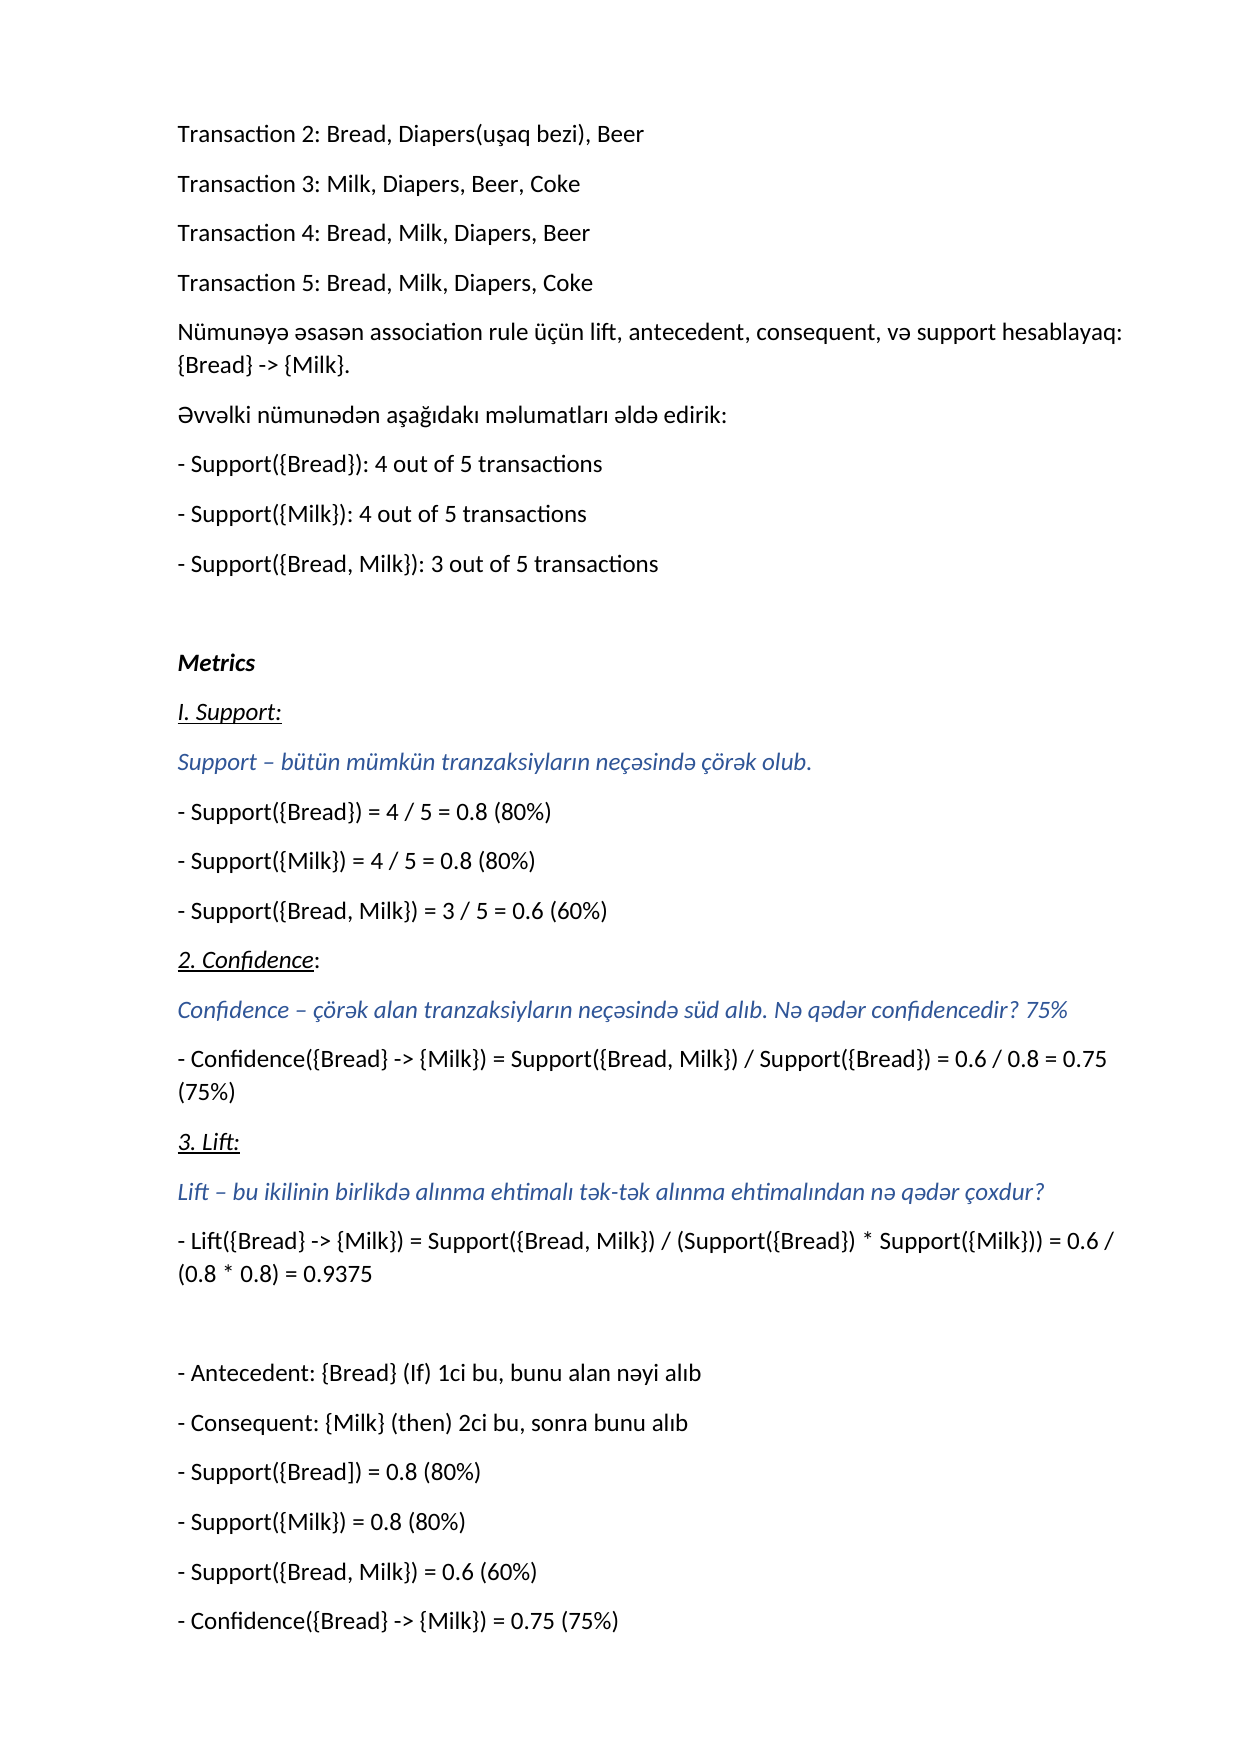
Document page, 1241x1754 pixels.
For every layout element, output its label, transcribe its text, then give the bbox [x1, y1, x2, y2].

text Support – bütün mümkün tranzaksiyların neçəsində çörək olub. [177, 746, 1152, 777]
text - Consequent: {Milk} (then) 2ci bu, sonra bunu alıb [177, 1407, 1152, 1437]
text Transaction 5: Bread, Milk, Diapers, Coke [177, 267, 1152, 297]
text - Support({Bread}): 4 out of 5 transactions [177, 448, 1152, 479]
text Nümunəyə əsasən association rule üçün lift, antecedent, consequent, və support hesablayaq: {Bread} -> {Milk}. [177, 316, 1152, 380]
text - Support({Bread}) = 4 / 5 = 0.8 (80%) [177, 796, 1152, 826]
text Confidence – çörək alan tranzaksiyların neçəsində süd alıb. Nə qədər confidencedir? 75% [177, 994, 1152, 1024]
text 2. Confidence: [177, 944, 1152, 975]
text Transaction 4: Bread, Milk, Diapers, Beer [177, 217, 1152, 248]
text Transaction 2: Bread, Diapers(uşaq bezi), Beer [177, 118, 1152, 149]
text - Support({Milk}): 4 out of 5 transactions [177, 498, 1152, 529]
text Metrics [177, 647, 1152, 677]
text Lift – bu ikilinin birlikdə alınma ehtimalı tək-tək alınma ehtimalından nə qədər çoxdur? [177, 1176, 1152, 1206]
text - Support({Bread, Milk}) = 0.6 (60%) [177, 1556, 1152, 1586]
text - Antecedent: {Bread} (If) 1ci bu, bunu alan nəyi alıb [177, 1357, 1152, 1388]
text - Confidence({Bread} -> {Milk}) = Support({Bread, Milk}) / Support({Bread}) = 0.6 / 0.8 = 0.75 (75%) [177, 1043, 1152, 1107]
text - Lift({Bread} -> {Milk}) = Support({Bread, Milk}) / (Support({Bread}) * Support({Milk})) = 0.6 / (0.8 * 0.8) = 0.9375 [177, 1225, 1152, 1289]
text Əvvəlki nümunədən aşağıdakı məlumatları əldə edirik: [177, 399, 1152, 429]
text 3. Lift: [177, 1126, 1152, 1157]
text - Support({Milk}) = 0.8 (80%) [177, 1506, 1152, 1537]
text I. Support: [177, 696, 1152, 727]
text - Support({Bread, Milk}) = 3 / 5 = 0.6 (60%) [177, 895, 1152, 925]
text - Confidence({Bread} -> {Milk}) = 0.75 (75%) [177, 1605, 1152, 1636]
text Transaction 3: Milk, Diapers, Beer, Coke [177, 168, 1152, 198]
text - Support({Bread]) = 0.8 (80%) [177, 1456, 1152, 1487]
text - Support({Bread, Milk}): 3 out of 5 transactions [177, 548, 1152, 578]
text - Support({Milk}) = 4 / 5 = 0.8 (80%) [177, 845, 1152, 876]
